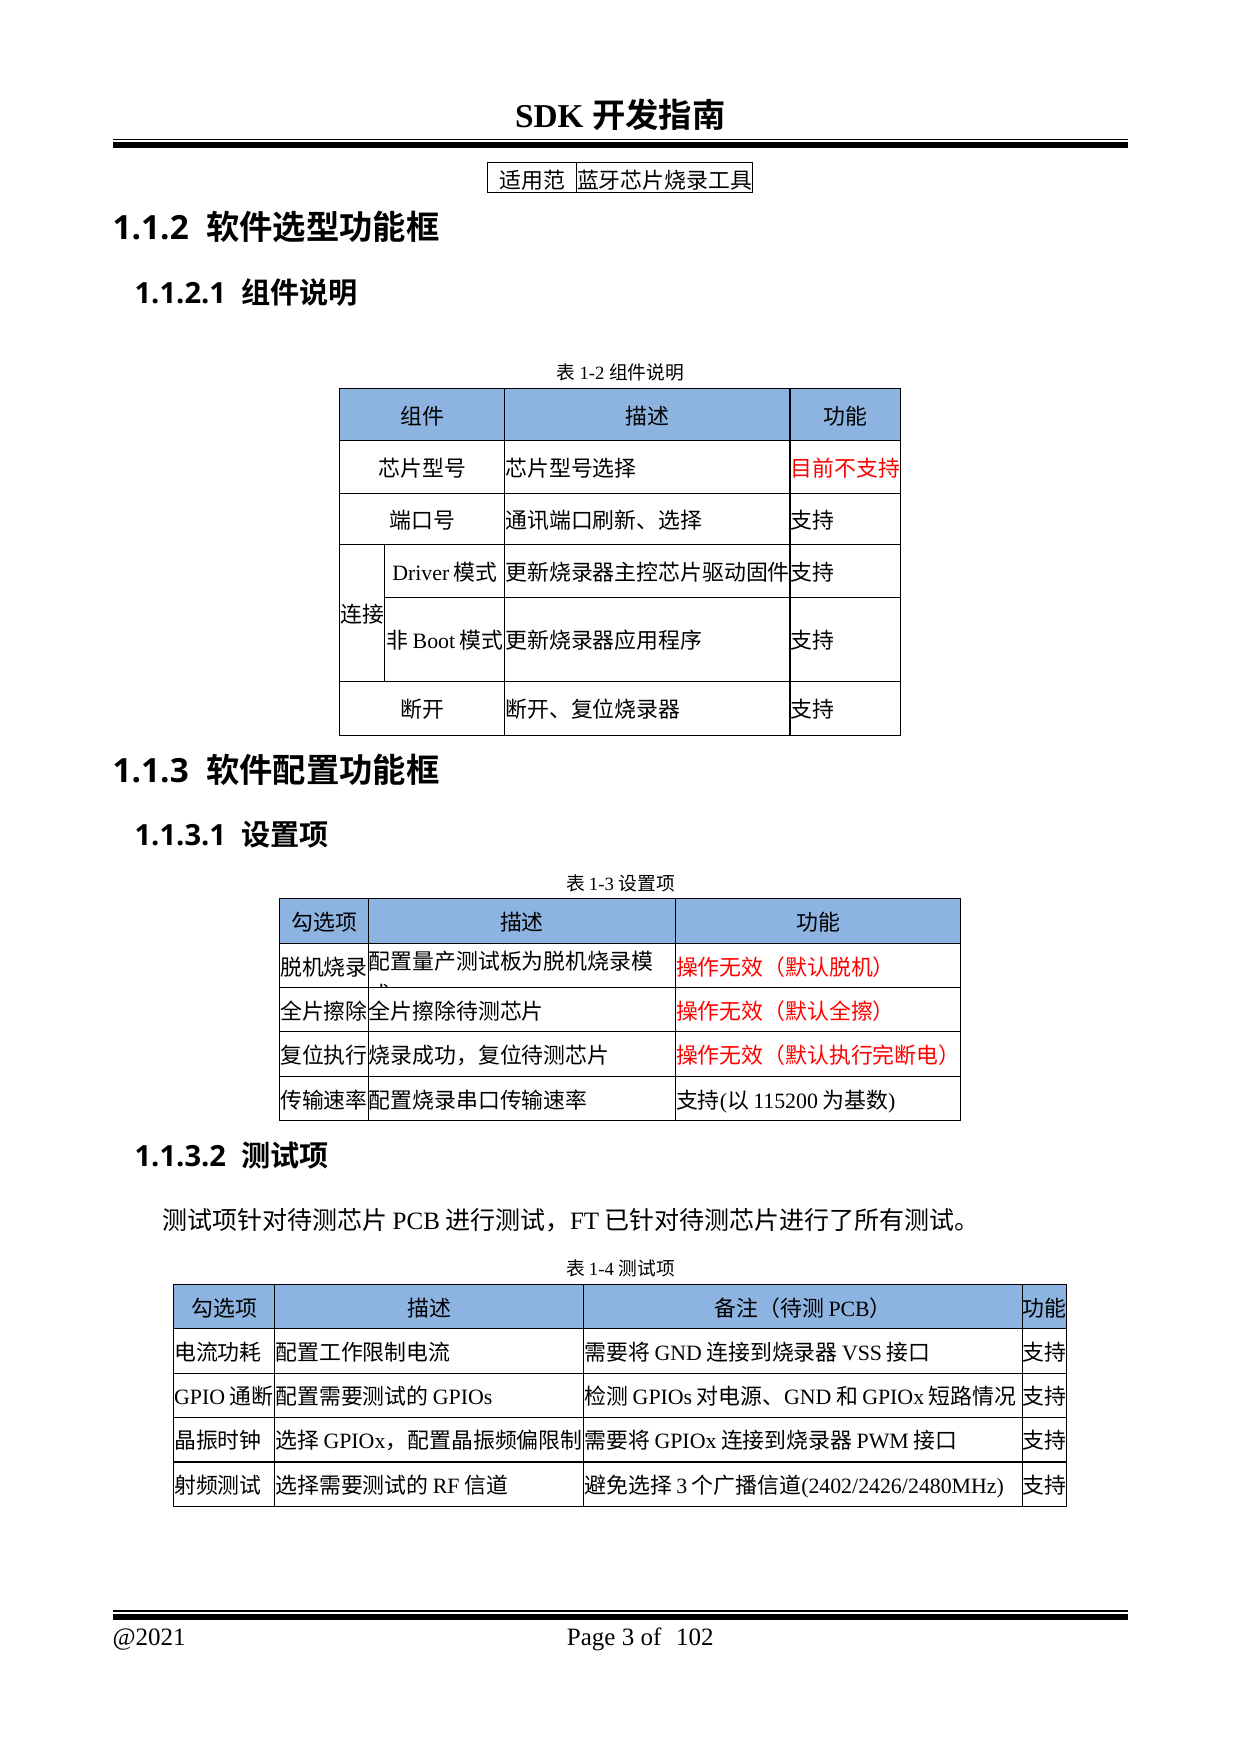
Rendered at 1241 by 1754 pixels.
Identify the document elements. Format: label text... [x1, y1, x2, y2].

subtitle 设置项 [134, 801, 1128, 866]
table_header 描述 [369, 899, 675, 943]
table_cell 断开 [340, 682, 504, 735]
table_cell 适用范围 [488, 163, 576, 192]
text 表 1-4 测试项 [112, 1251, 1128, 1284]
table_cell 烧录成功，复位待测芯片 [369, 1032, 675, 1076]
table_cell 检测GPIOs对电源、GND和GPIOx短路情况 [584, 1374, 1022, 1417]
table_cell 支持 [791, 545, 900, 597]
table_cell 操作无效（默认执行完断电） [676, 1032, 960, 1076]
table_cell 全片擦除待测芯片 [369, 988, 675, 1031]
table_cell 连接 [340, 545, 384, 681]
table_cell 蓝牙芯片烧录工具 [577, 163, 752, 192]
table_cell 需要将GND连接到烧录器VSS接口 [584, 1329, 1022, 1373]
table_cell 支持 [791, 494, 900, 544]
table_header 勾选项 [280, 899, 368, 943]
table_cell 目前不支持 [791, 441, 900, 492]
table_cell 通讯端口刷新、选择 [505, 494, 789, 544]
table_header 功能 [791, 389, 900, 440]
table_cell 避免选择3个广播信道(2402/2426/2480MHz) [584, 1463, 1022, 1506]
table_cell 配置需要测试的GPIOs [275, 1374, 583, 1417]
table_cell 全片擦除 [280, 988, 368, 1031]
table_cell 复位执行 [280, 1032, 368, 1076]
table_header 功能 [1023, 1285, 1066, 1328]
table_cell GPIO通断 [174, 1374, 274, 1417]
table_cell 芯片型号选择 [505, 441, 789, 492]
table_cell 支持 [791, 682, 900, 735]
table_cell 射频测试 [174, 1463, 274, 1506]
table_header 组件 [340, 389, 504, 440]
subtitle 软件选型功能框 [112, 193, 1128, 258]
table_cell 支持 [791, 598, 900, 681]
table_header 描述 [275, 1285, 583, 1328]
table_header 描述 [505, 389, 789, 440]
table_cell 需要将GPIOx连接到烧录器PWM接口 [584, 1418, 1022, 1461]
table_cell 断开、复位烧录器 [505, 682, 789, 735]
table_cell 端口号 [340, 494, 504, 544]
table_cell 操作无效（默认脱机） [676, 944, 960, 987]
subtitle 测试项 [134, 1121, 1128, 1186]
table_cell 晶振时钟 [174, 1418, 274, 1461]
subtitle 组件说明 [134, 258, 1128, 323]
table_cell 支持 [1023, 1329, 1066, 1373]
table_cell 电流功耗 [174, 1329, 274, 1373]
table_cell Driver模式 [385, 545, 504, 597]
table_cell 支持(以115200为基数) [676, 1077, 960, 1120]
table_header 功能 [676, 899, 960, 943]
table_cell 选择GPIOx，配置晶振频偏限制 [275, 1418, 583, 1461]
table_cell 传输速率 [280, 1077, 368, 1120]
table_cell 支持 [1023, 1374, 1066, 1417]
table_cell 支持 [1023, 1418, 1066, 1461]
table_cell 配置量产测试板为脱机烧录模式 [369, 944, 675, 987]
table_cell 脱机烧录 [280, 944, 368, 987]
table_cell 配置工作限制电流 [275, 1329, 583, 1373]
text 测试项针对待测芯片PCB进行测试，FT已针对待测芯片进行了所有测试。 [112, 1186, 1128, 1251]
table_cell 非Boot模式 [385, 598, 504, 681]
subtitle 软件配置功能框 [112, 736, 1128, 801]
table_cell 选择需要测试的RF信道 [275, 1463, 583, 1506]
table_cell 配置烧录串口传输速率 [369, 1077, 675, 1120]
table_header 勾选项 [174, 1285, 274, 1328]
text 表 1-3 设置项 [112, 866, 1128, 898]
table_cell 更新烧录器应用程序 [505, 598, 789, 681]
text 表 1-2 组件说明 [112, 355, 1128, 388]
table_cell 更新烧录器主控芯片驱动固件 [505, 545, 789, 597]
table_cell 芯片型号 [340, 441, 504, 492]
table_header 备注（待测PCB） [584, 1285, 1022, 1328]
table_cell 支持 [1023, 1463, 1066, 1506]
table_cell 操作无效（默认全擦） [676, 988, 960, 1031]
